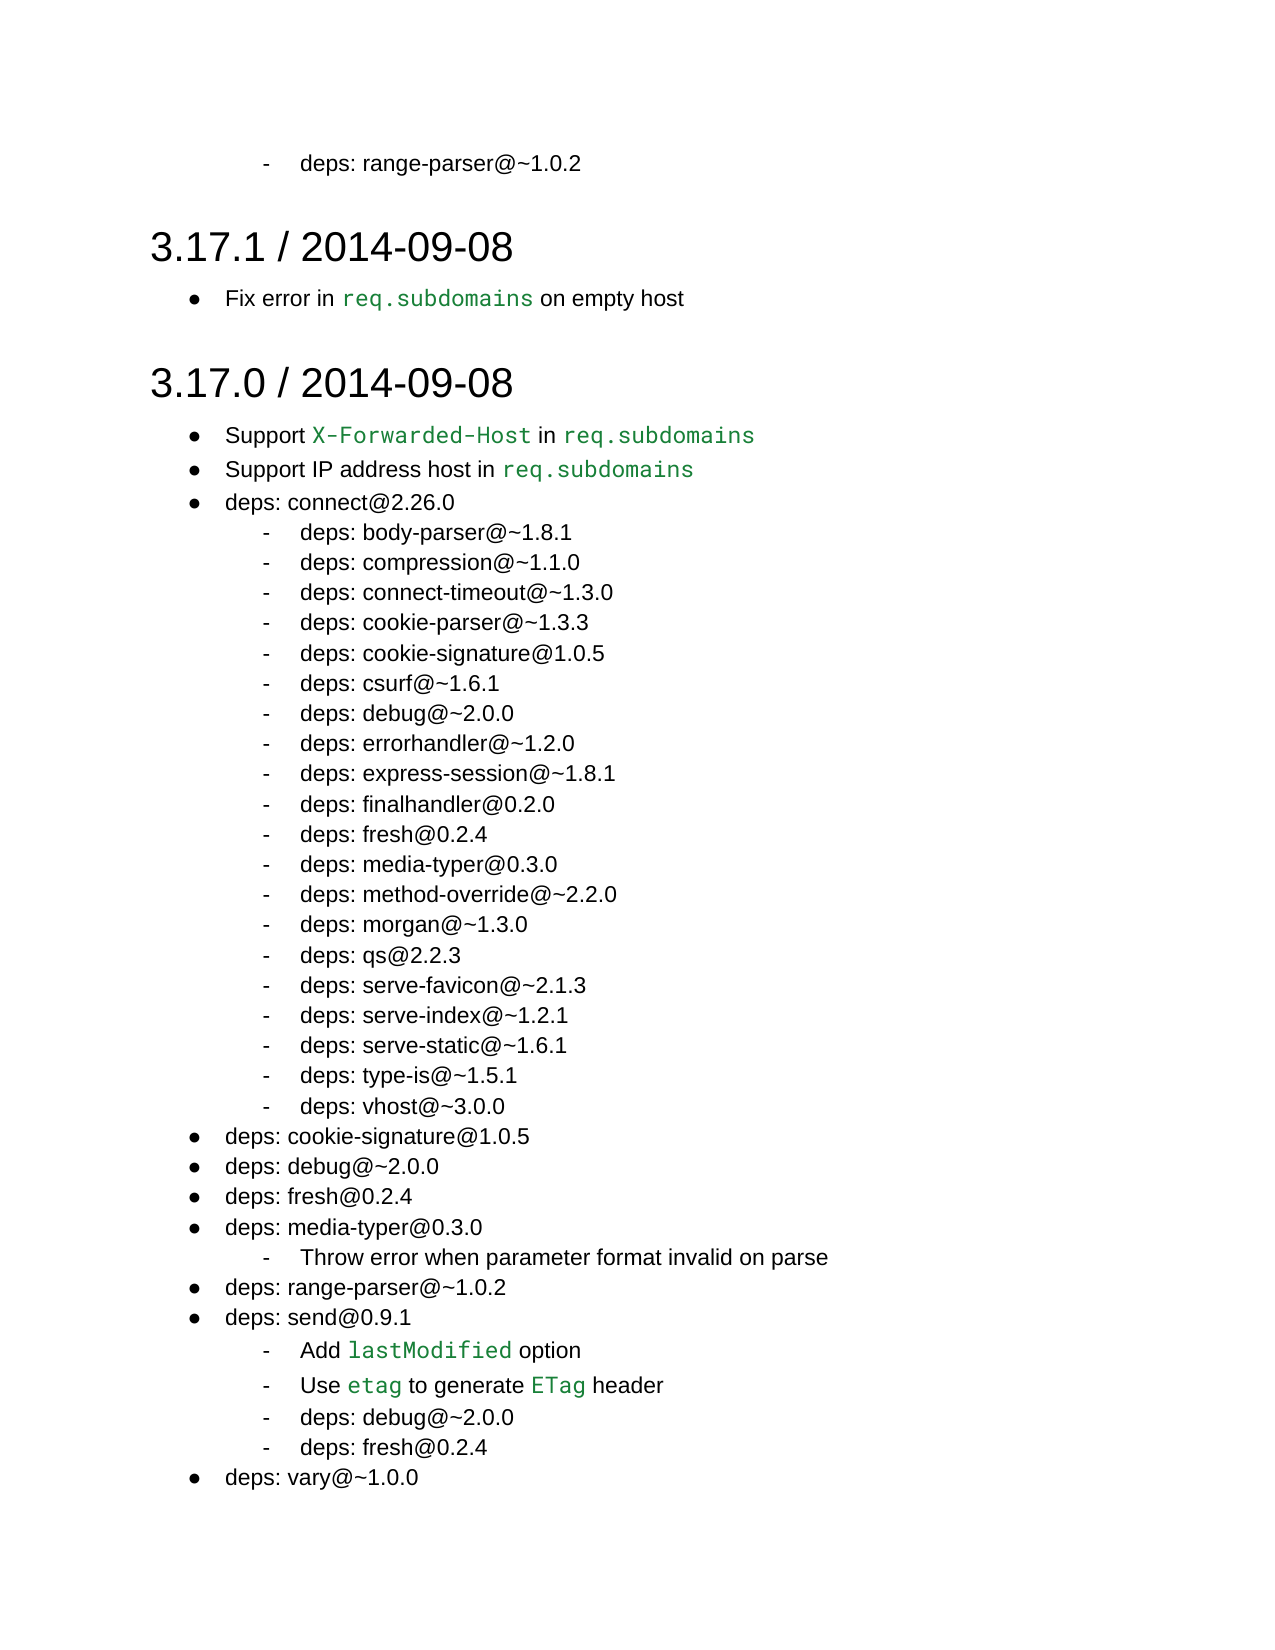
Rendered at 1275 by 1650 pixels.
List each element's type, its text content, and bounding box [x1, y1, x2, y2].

list deps: media-typer@0.3.0 [187, 1213, 1125, 1240]
list deps: finalhandler@0.2.0 [262, 791, 1125, 817]
subtitle 3.17.1 / 2014-09-08 [150, 222, 1125, 270]
list deps: method-override@~2.2.0 [262, 881, 1125, 907]
list deps: debug@~2.0.0 [262, 700, 1125, 726]
list deps: range-parser@~1.0.2 [187, 1274, 1125, 1300]
list deps: range-parser@~1.0.2 [262, 150, 1125, 176]
list deps: send@0.9.1 [187, 1304, 1125, 1330]
list deps: compression@~1.1.0 [262, 549, 1125, 575]
subtitle 3.17.0 / 2014-09-08 [150, 359, 1125, 407]
list deps: serve-index@~1.2.1 [262, 1002, 1125, 1028]
list deps: qs@2.2.3 [262, 942, 1125, 968]
list deps: type-is@~1.5.1 [262, 1062, 1125, 1089]
list deps: fresh@0.2.4 [262, 1434, 1125, 1460]
list deps: errorhandler@~1.2.0 [262, 730, 1125, 756]
list deps: cookie-signature@1.0.5 [262, 639, 1125, 666]
list deps: body-parser@~1.8.1 [262, 519, 1125, 545]
list deps: express-session@~1.8.1 [262, 760, 1125, 787]
list deps: connect-timeout@~1.3.0 [262, 579, 1125, 605]
list Fix error in req.subdomains on empty host [187, 282, 1125, 312]
list deps: debug@~2.0.0 [187, 1153, 1125, 1179]
list Support IP address host in req.subdomains [187, 454, 1125, 484]
list Use etag to generate ETag header [262, 1369, 1125, 1399]
list deps: media-typer@0.3.0 [262, 851, 1125, 877]
list deps: fresh@0.2.4 [262, 821, 1125, 847]
list deps: connect@2.26.0 [187, 488, 1125, 515]
list deps: vhost@~3.0.0 [262, 1093, 1125, 1119]
list deps: debug@~2.0.0 [262, 1404, 1125, 1430]
list deps: morgan@~1.3.0 [262, 911, 1125, 938]
list Add lastModified option [262, 1334, 1125, 1364]
list Support X-Forwarded-Host in req.subdomains [187, 419, 1125, 449]
list deps: serve-favicon@~2.1.3 [262, 972, 1125, 998]
list deps: cookie-parser@~1.3.3 [262, 609, 1125, 636]
list deps: vary@~1.0.0 [187, 1464, 1125, 1490]
list deps: fresh@0.2.4 [187, 1183, 1125, 1209]
list deps: cookie-signature@1.0.5 [187, 1123, 1125, 1149]
list deps: csurf@~1.6.1 [262, 670, 1125, 696]
list Throw error when parameter format invalid on parse [262, 1244, 1125, 1270]
list deps: serve-static@~1.6.1 [262, 1032, 1125, 1058]
